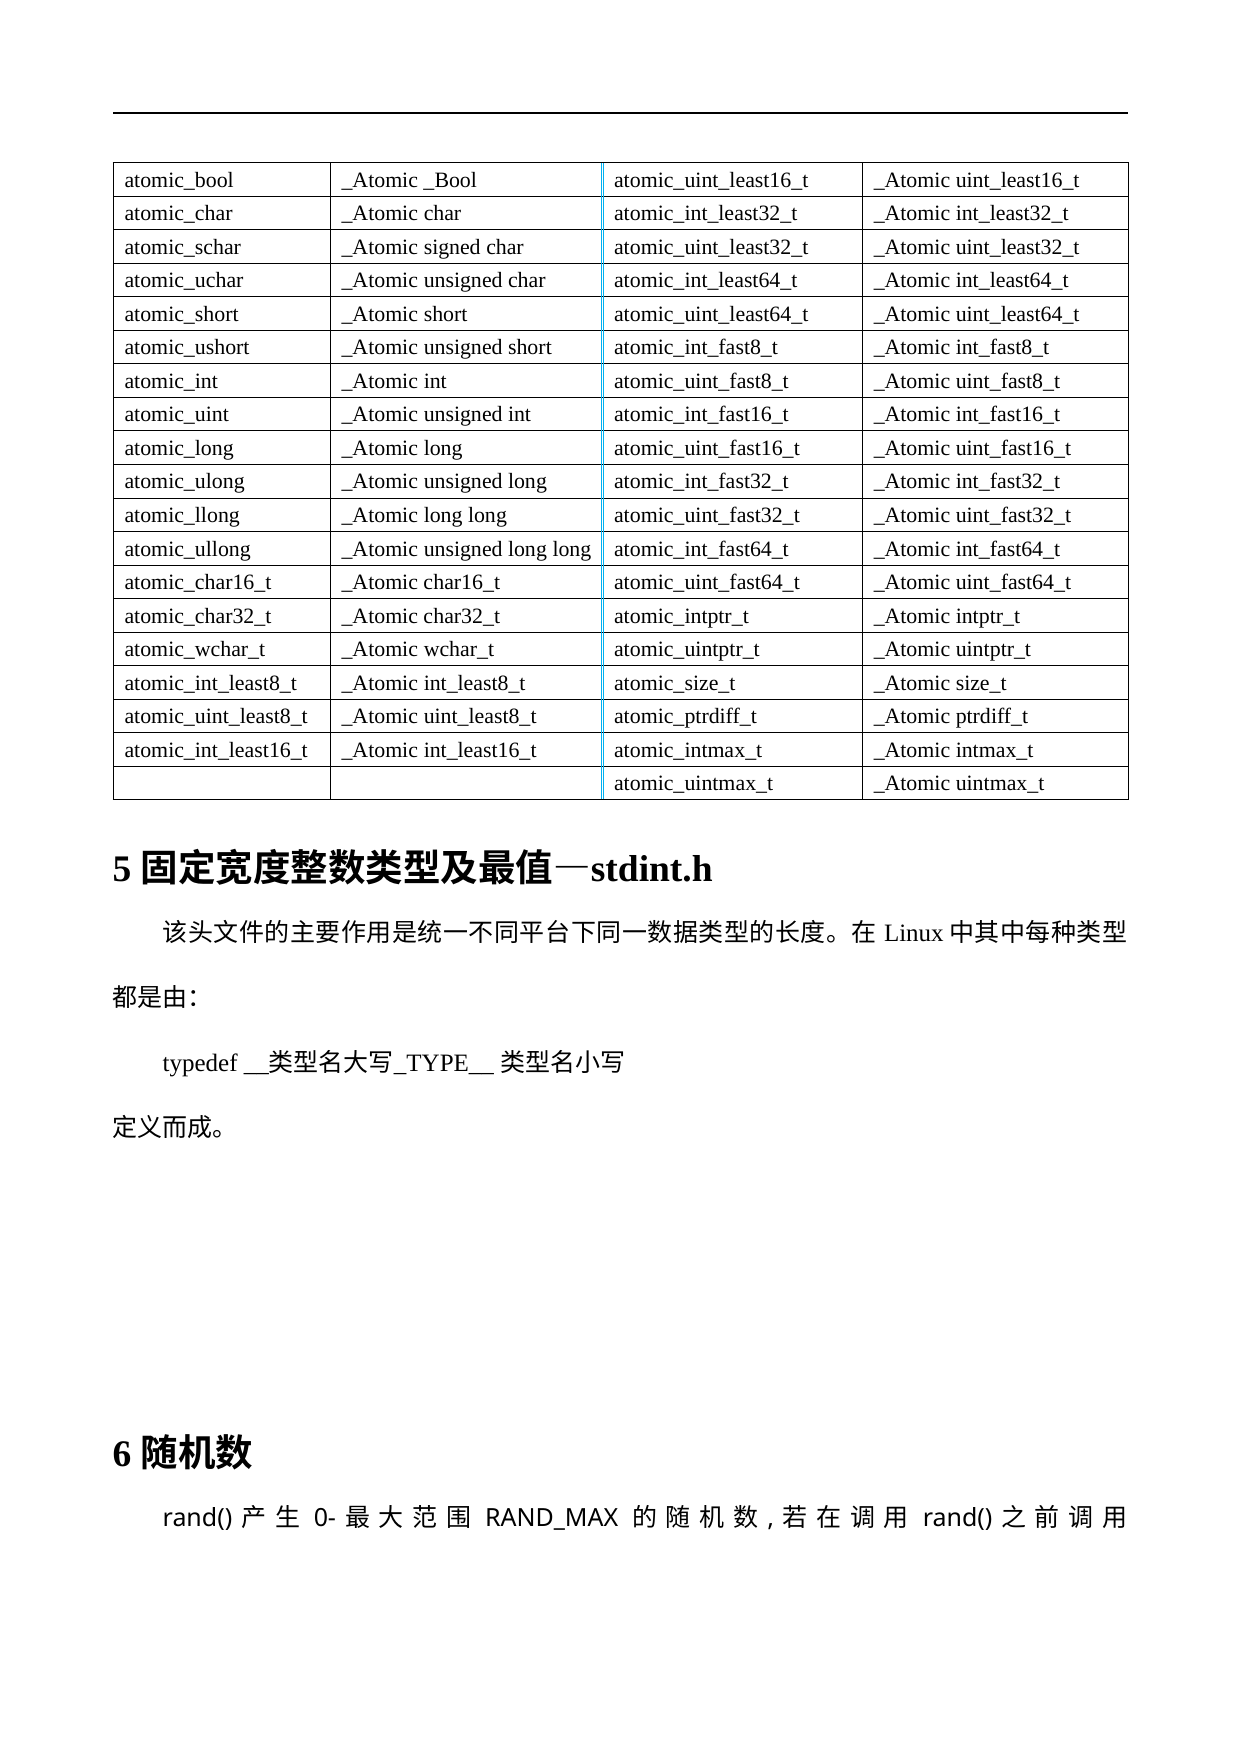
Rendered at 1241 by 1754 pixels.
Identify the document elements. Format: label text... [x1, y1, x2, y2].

text 定义而成。 [112, 1093, 1128, 1158]
table_cell atomic_int_least32_t [604, 197, 862, 229]
table_cell _Atomic uint_least64_t [863, 297, 1128, 330]
table_cell atomic_ullong [114, 532, 330, 564]
table_cell _Atomic _Bool [331, 163, 601, 196]
table_cell _Atomic uint_fast32_t [863, 499, 1128, 531]
table_cell [114, 767, 330, 799]
table_cell atomic_llong [114, 499, 330, 531]
table_cell _Atomic int_fast32_t [863, 465, 1128, 497]
table_cell atomic_uint_fast64_t [604, 566, 862, 598]
table_cell atomic_uint_fast32_t [604, 499, 862, 531]
table_cell atomic_uint_least32_t [604, 230, 862, 263]
table_cell atomic_int_least16_t [114, 733, 330, 766]
table_cell atomic_int_fast64_t [604, 532, 862, 564]
table_cell atomic_intptr_t [604, 599, 862, 632]
table_cell atomic_int_least8_t [114, 666, 330, 699]
table_cell _Atomic char16_t [331, 566, 601, 598]
table_cell _Atomic long long [331, 499, 601, 531]
table_cell atomic_ushort [114, 331, 330, 363]
table_cell _Atomic int_least8_t [331, 666, 601, 699]
table_cell _Atomic uint_fast64_t [863, 566, 1128, 598]
table_cell _Atomic int [331, 364, 601, 397]
table_cell _Atomic char [331, 197, 601, 229]
table_cell atomic_int_fast32_t [604, 465, 862, 497]
table_cell _Atomic short [331, 297, 601, 330]
table_cell atomic_short [114, 297, 330, 330]
table_cell _Atomic intptr_t [863, 599, 1128, 632]
table_cell atomic_size_t [604, 666, 862, 699]
table_cell _Atomic uintptr_t [863, 633, 1128, 665]
table_cell atomic_int_least64_t [604, 264, 862, 296]
table_cell atomic_int [114, 364, 330, 397]
table_cell _Atomic wchar_t [331, 633, 601, 665]
table_cell _Atomic uint_least8_t [331, 700, 601, 732]
text typedef __类型名大写_TYPE__ 类型名小写 [112, 1028, 1128, 1093]
table_cell atomic_ptrdiff_t [604, 700, 862, 732]
table_cell _Atomic unsigned long long [331, 532, 601, 564]
table_cell atomic_uint_fast16_t [604, 431, 862, 464]
text rand()产生0-最大范围RAND_MAX的随机数,若在调用rand()之前调用 srand（time(NULL)），则每次生成的随机数都不一样。调用time函数应当包含time.h头文件。 [112, 1483, 1128, 1548]
table_cell _Atomic uint_least16_t [863, 163, 1128, 196]
table_cell _Atomic int_least16_t [331, 733, 601, 766]
table_cell _Atomic char32_t [331, 599, 601, 632]
table_cell atomic_uint_least16_t [604, 163, 862, 196]
table_cell _Atomic uint_fast16_t [863, 431, 1128, 464]
table_cell _Atomic int_fast8_t [863, 331, 1128, 363]
subtitle 6 随机数 [112, 1418, 1128, 1483]
table_cell _Atomic int_fast16_t [863, 398, 1128, 430]
table_cell atomic_uint_least8_t [114, 700, 330, 732]
table_cell atomic_char [114, 197, 330, 229]
table_cell _Atomic long [331, 431, 601, 464]
table_cell atomic_char16_t [114, 566, 330, 598]
table_cell atomic_int_fast8_t [604, 331, 862, 363]
table_cell _Atomic ptrdiff_t [863, 700, 1128, 732]
table_cell atomic_int_fast16_t [604, 398, 862, 430]
table_cell _Atomic unsigned int [331, 398, 601, 430]
table_cell _Atomic int_least32_t [863, 197, 1128, 229]
table_cell atomic_long [114, 431, 330, 464]
table_cell _Atomic uintmax_t [863, 767, 1128, 799]
table_cell atomic_wchar_t [114, 633, 330, 665]
table_cell _Atomic int_least64_t [863, 264, 1128, 296]
table_cell atomic_ulong [114, 465, 330, 497]
table_cell _Atomic unsigned char [331, 264, 601, 296]
table_cell atomic_uintmax_t [604, 767, 862, 799]
table_cell atomic_uintptr_t [604, 633, 862, 665]
table_cell atomic_intmax_t [604, 733, 862, 766]
table_cell _Atomic size_t [863, 666, 1128, 699]
table_cell _Atomic unsigned short [331, 331, 601, 363]
text 该头文件的主要作用是统一不同平台下同一数据类型的长度。在Linux中其中每种类型都是由： [112, 898, 1128, 1028]
table_cell atomic_uint_least64_t [604, 297, 862, 330]
table_cell atomic_schar [114, 230, 330, 263]
table_cell _Atomic uint_fast8_t [863, 364, 1128, 397]
table_cell atomic_bool [114, 163, 330, 196]
table_cell [331, 767, 601, 799]
table_cell _Atomic unsigned long [331, 465, 601, 497]
table_cell _Atomic intmax_t [863, 733, 1128, 766]
table_cell atomic_uchar [114, 264, 330, 296]
table_cell atomic_uint [114, 398, 330, 430]
table_cell _Atomic uint_least32_t [863, 230, 1128, 263]
subtitle 5 固定宽度整数类型及最值—stdint.h [112, 833, 1128, 898]
table_cell atomic_char32_t [114, 599, 330, 632]
table_cell atomic_uint_fast8_t [604, 364, 862, 397]
table_cell _Atomic int_fast64_t [863, 532, 1128, 564]
table_cell _Atomic signed char [331, 230, 601, 263]
